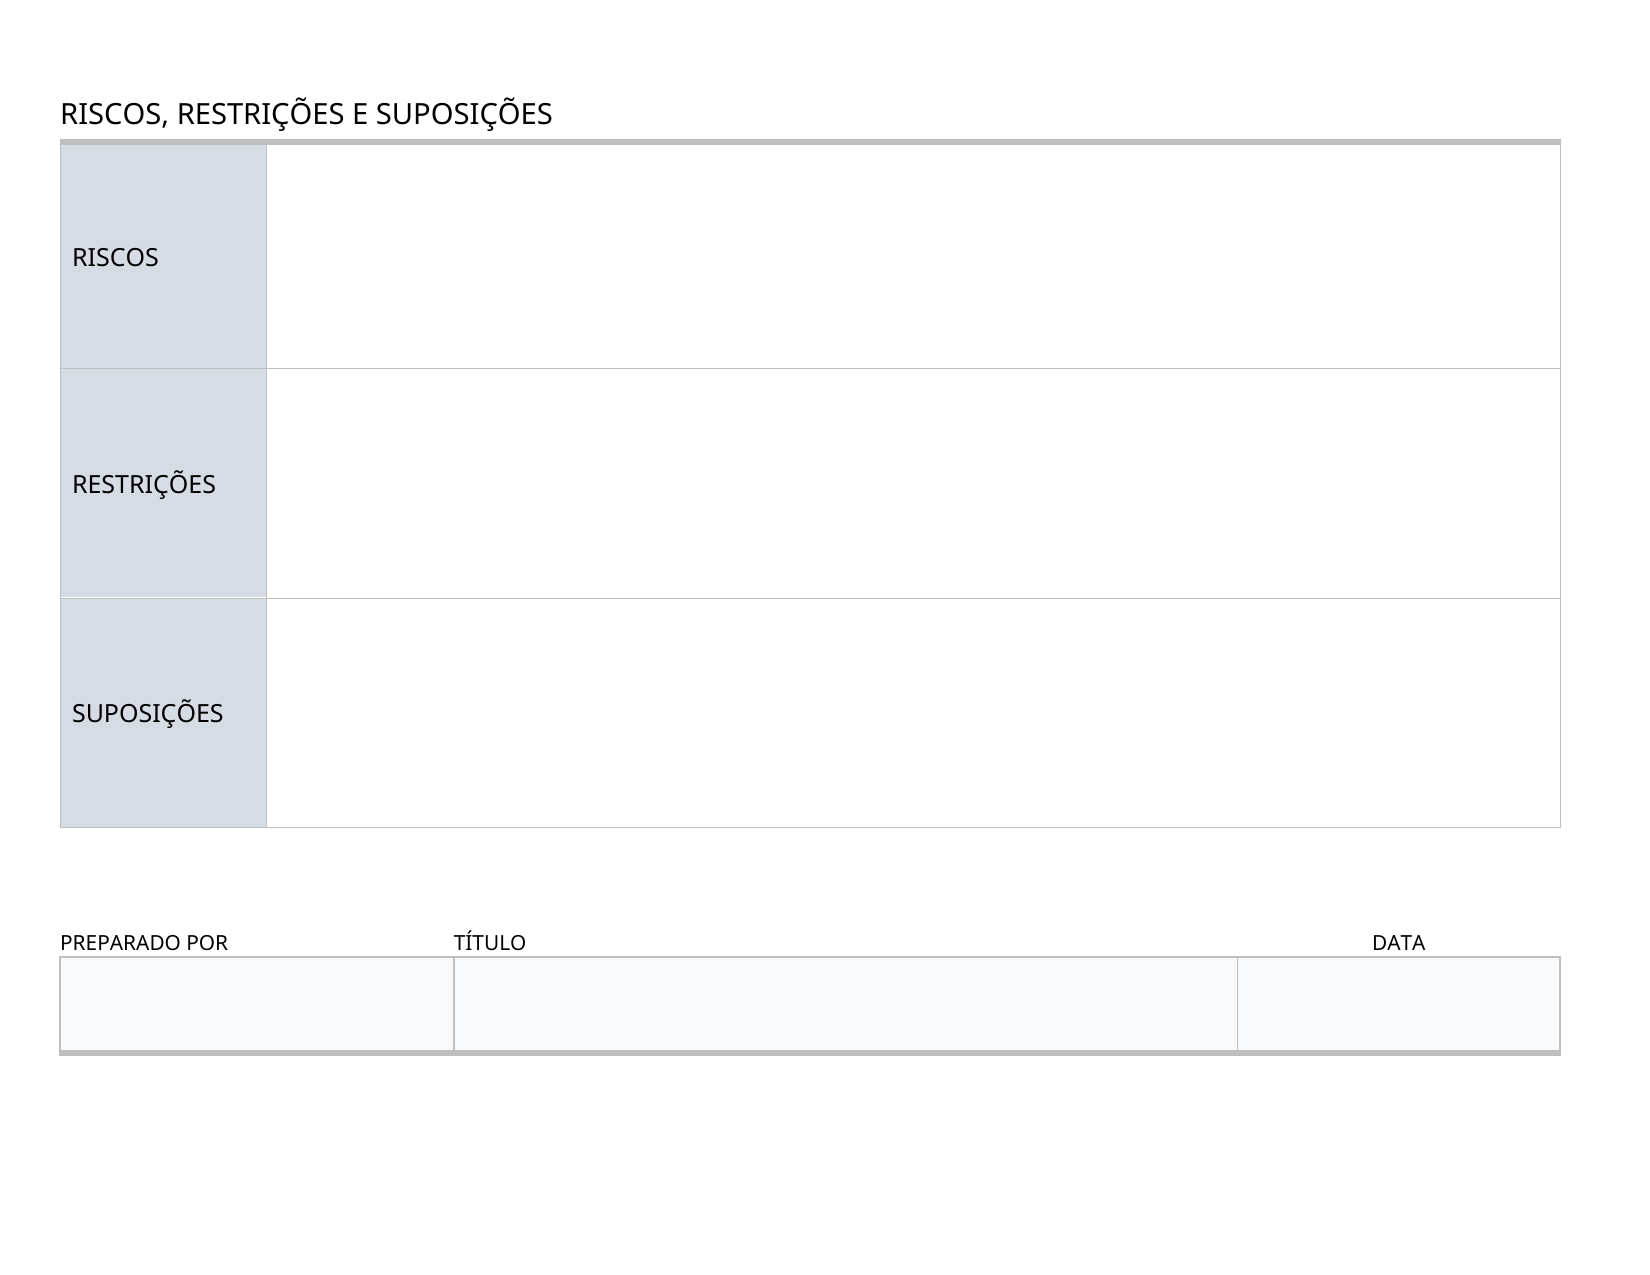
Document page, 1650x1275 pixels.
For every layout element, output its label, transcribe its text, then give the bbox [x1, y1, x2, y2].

table_cell [267, 599, 1560, 827]
text RISCOS, RESTRIÇÕES E SUPOSIÇÕES [60, 93, 1575, 133]
table_header TÍTULO [454, 919, 1237, 956]
table_cell [1238, 958, 1559, 1050]
table_cell SUPOSIÇÕES [61, 599, 266, 827]
table_cell RESTRIÇÕES [61, 369, 266, 597]
table_header [267, 145, 1560, 368]
table_header RISCOS [61, 145, 266, 368]
table_cell [61, 958, 453, 1050]
table_header DATA [1237, 919, 1560, 956]
table_cell [267, 369, 1560, 597]
table_cell [455, 958, 1237, 1050]
table_header PREPARADO POR [60, 919, 454, 956]
